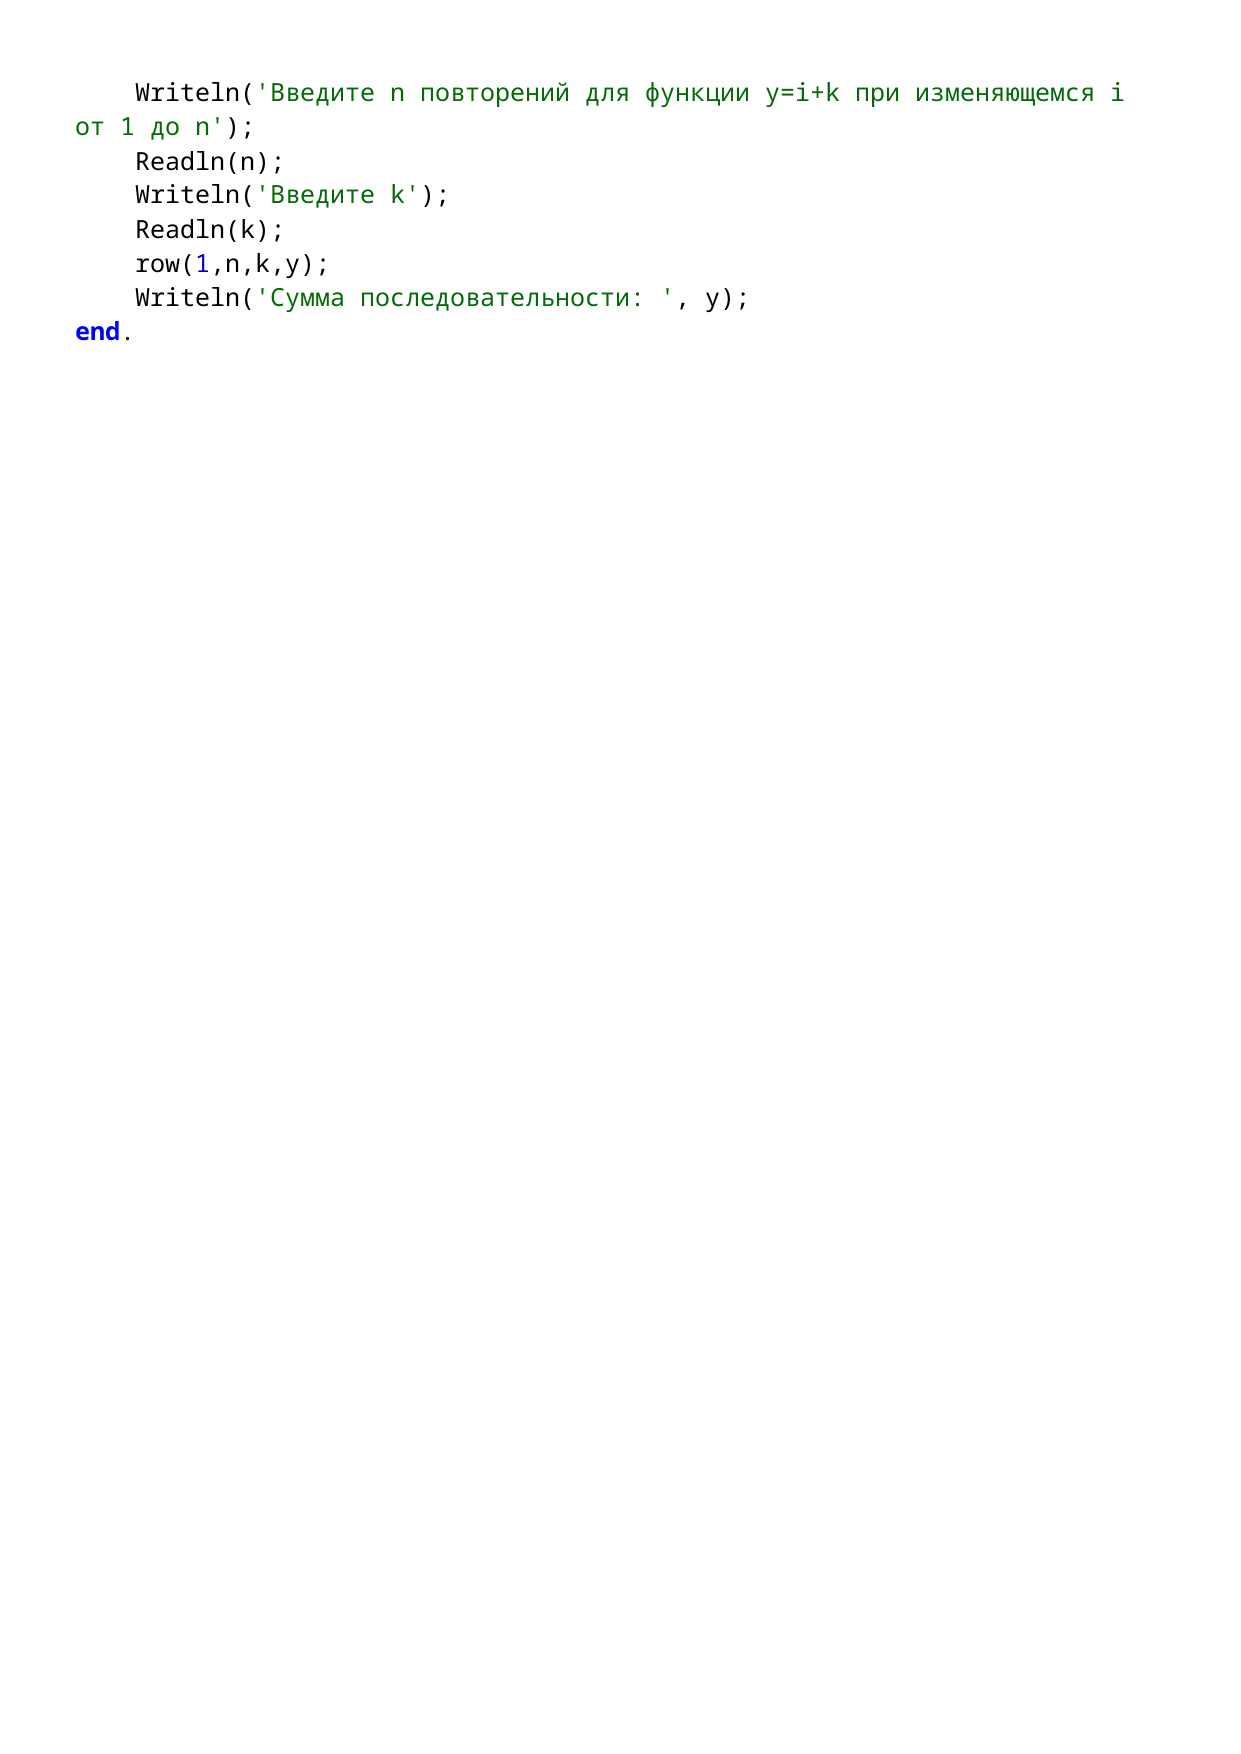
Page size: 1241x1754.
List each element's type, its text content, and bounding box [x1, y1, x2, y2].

text Writeln('Введите n повторений для функции y=i+k при изменяющемся i от 1 до n'); [75, 75, 1165, 143]
text Readln(n); [75, 143, 1165, 177]
text end. [75, 313, 1165, 347]
text Readln(k); [75, 211, 1165, 245]
text Writeln('Сумма последовательности: ', y); [75, 279, 1165, 313]
text Writeln('Введите k'); [75, 177, 1165, 211]
text row(1,n,k,y); [75, 245, 1165, 279]
